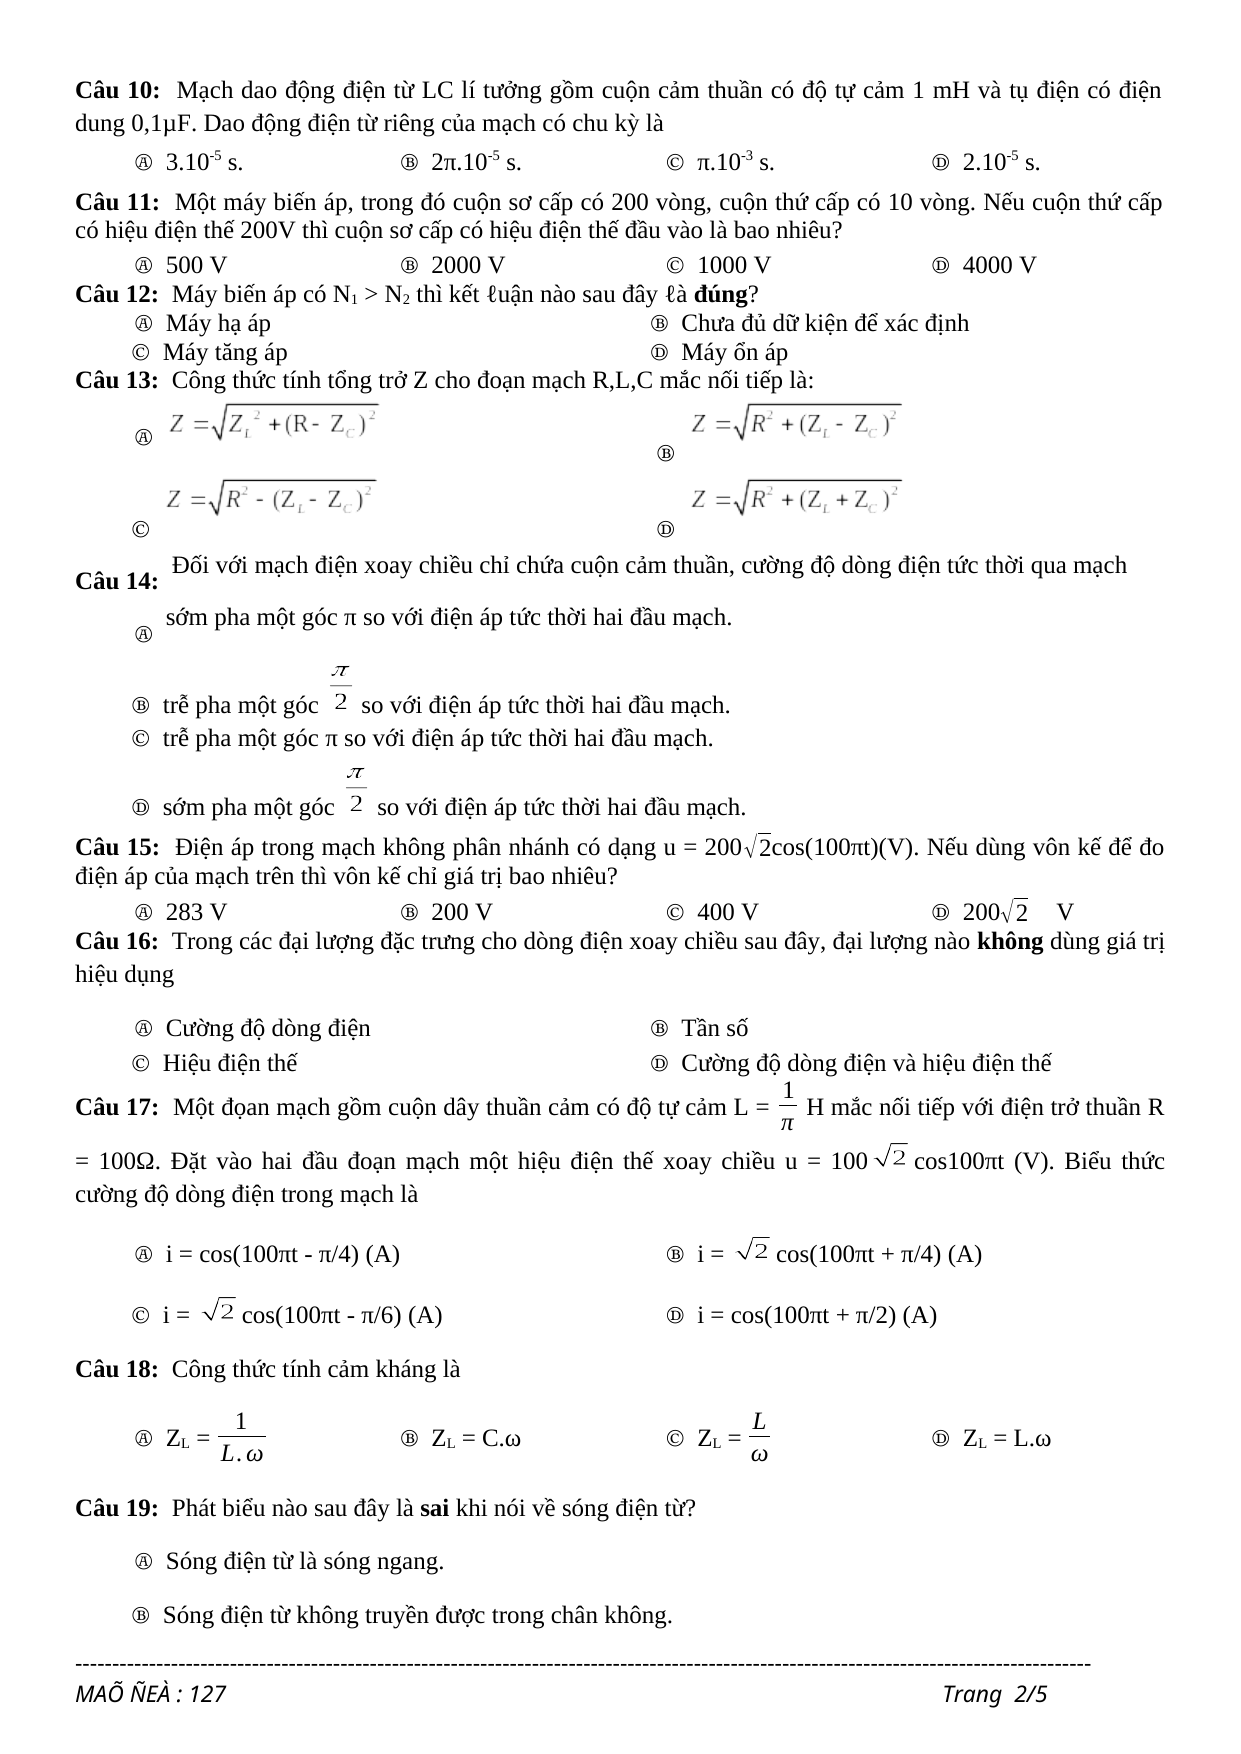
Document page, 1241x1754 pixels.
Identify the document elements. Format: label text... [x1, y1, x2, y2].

text Ⓑ Sóng điện từ không truyền được trong chân không. [75, 1600, 1165, 1629]
text Câu 15: Điện áp trong mạch không phân nhánh có dạng u = 200cos(100πt)(V). Nếu dùng vôn kế để đo điện áp của mạch trên thì vôn kế chỉ giá trị bao nhiêu? [75, 832, 1165, 890]
text Câu 19: Phát biểu nào sau đây là sai khi nói về sóng điện từ? [75, 1493, 1165, 1521]
text Câu 13: Công thức tính tổng trở Z cho đoạn mạch R,L,C mắc nối tiếp là: [75, 365, 1165, 394]
text Ⓐ 3.10-5 s. Ⓑ 2π.10-5 s. Ⓒ π.10-3 s. Ⓓ 2.10-5 s. [75, 147, 1165, 176]
text Ⓐ i = cos(100πt - π/4) (A) Ⓑ i = cos(100πt + π/4) (A) [75, 1233, 1165, 1268]
text Ⓓ sớm pha một góc so với điện áp tức thời hai đầu mạch. [75, 756, 1165, 821]
text Câu 11: Một máy biến áp, trong đó cuộn sơ cấp có 200 vòng, cuộn thứ cấp có 10 vòng. Nếu cuộn thứ cấp có hiệu điện thế 200V thì cuộn sơ cấp có hiệu điện thế đầu vào là bao nhiêu? [75, 187, 1165, 244]
text Ⓐ Sóng điện từ là sóng ngang. [75, 1546, 1165, 1575]
text Ⓐ ZL = Ⓑ ZL = C.ω Ⓒ ZL = Ⓓ ZL = L.ω [75, 1407, 1165, 1467]
text Câu 17: Một đọan mạch gồm cuộn dây thuần cảm có độ tự cảm L = H mắc nối tiếp với điện trở thuần R = 100Ω. Đặt vào hai đầu đoạn mạch một hiệu điện thế xoay chiều u = 100cos100πt (V). Biểu thức cường độ dòng điện trong mạch là [75, 1077, 1165, 1208]
text Câu 10: Mạch dao động điện từ LC lí tưởng gồm cuộn cảm thuần có độ tự cảm 1 mH và tụ điện có điện dung 0,1µF. Dao động điện từ riêng của mạch có chu kỳ là [75, 75, 1165, 137]
text Ⓑ trễ pha một góc so với điện áp tức thời hai đầu mạch. [75, 654, 1165, 719]
text Câu 18: Công thức tính cảm kháng là [75, 1354, 1165, 1382]
text Ⓐ 283 V Ⓑ 200 V Ⓒ 400 V Ⓓ 200 V [75, 896, 1165, 926]
text Ⓐ 500 V Ⓑ 2000 V Ⓒ 1000 V Ⓓ 4000 V [75, 250, 1165, 279]
text Ⓒ trễ pha một góc π so với điện áp tức thời hai đầu mạch. [75, 723, 1165, 752]
text Ⓒ Máy tăng áp Ⓓ Máy ổn áp [75, 337, 1168, 365]
text Ⓒ Ⓓ [75, 474, 1165, 543]
text Ⓒ i = cos(100πt - π/6) (A) Ⓓ i = cos(100πt + π/2) (A) [75, 1293, 1165, 1328]
text Câu 16: Trong các đại lượng đặc trưng cho dòng điện xoay chiều sau đây, đại lượng nào không dùng giá trị hiệu dụng [75, 926, 1165, 988]
text Câu 14: Đối với mạch điện xoay chiều chỉ chứa cuộn cảm thuần, cường độ dòng điện tức thời qua mạch [75, 550, 1165, 595]
text Ⓐ Máy hạ áp Ⓑ Chưa đủ dữ kiện để xác định [75, 308, 1168, 337]
text Ⓐ sớm pha một góc π so với điện áp tức thời hai đầu mạch. [75, 602, 1165, 647]
text Ⓒ Hiệu điện thế Ⓓ Cường độ dòng điện và hiệu điện thế [75, 1048, 1165, 1077]
text Ⓐ Cường độ dòng điện Ⓑ Tần số [75, 1013, 1165, 1042]
text Câu 12: Máy biến áp có N1 > N2 thì kết ℓuận nào sau đây ℓà đúng? [75, 279, 1168, 308]
text Ⓐ Ⓑ [75, 398, 1165, 467]
